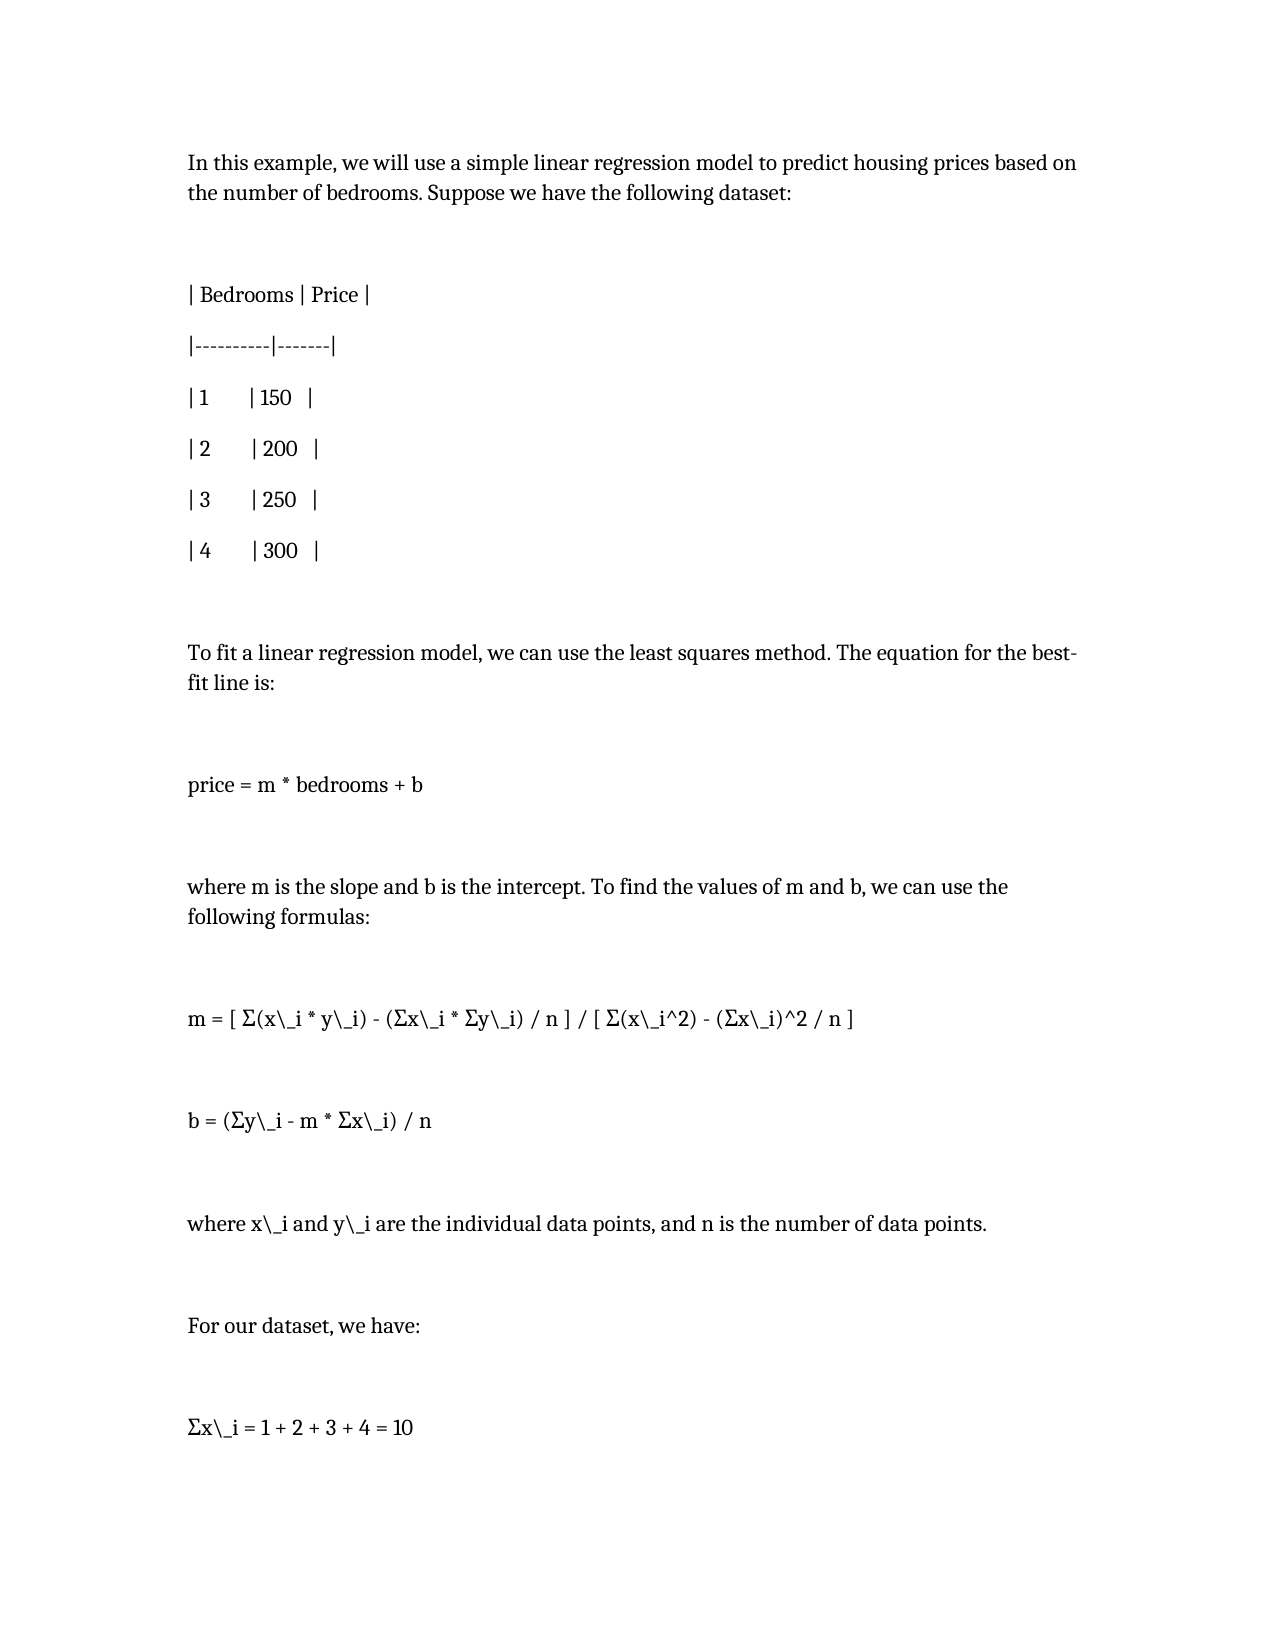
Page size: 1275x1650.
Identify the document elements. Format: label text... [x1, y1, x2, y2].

text where m is the slope and b is the intercept. To find the values of m and b, we can use the following formulas: [187, 874, 1087, 931]
text Σx\_i = 1 + 2 + 3 + 4 = 10 [187, 1414, 1087, 1441]
text | 4 | 300 | [187, 537, 1087, 564]
text | 3 | 250 | [187, 486, 1087, 513]
text b = (Σy\_i - m * Σx\_i) / n [187, 1108, 1087, 1135]
text price = m * bedrooms + b [187, 772, 1087, 798]
text | Bedrooms | Price | [187, 282, 1087, 309]
text m = [ Σ(x\_i * y\_i) - (Σx\_i * Σy\_i) / n ] / [ Σ(x\_i^2) - (Σx\_i)^2 / n ] [187, 1006, 1087, 1033]
text where x\_i and y\_i are the individual data points, and n is the number of data points. [187, 1210, 1087, 1237]
text To fit a linear regression model, we can use the least squares method. The equation for the best-fit line is: [187, 639, 1087, 696]
text | 2 | 200 | [187, 435, 1087, 462]
text |----------|-------| [187, 333, 1087, 360]
text In this example, we will use a simple linear regression model to predict housing prices based on the number of bedrooms. Suppose we have the following dataset: [187, 150, 1087, 207]
text For our dataset, we have: [187, 1312, 1087, 1339]
text | 1 | 150 | [187, 384, 1087, 411]
